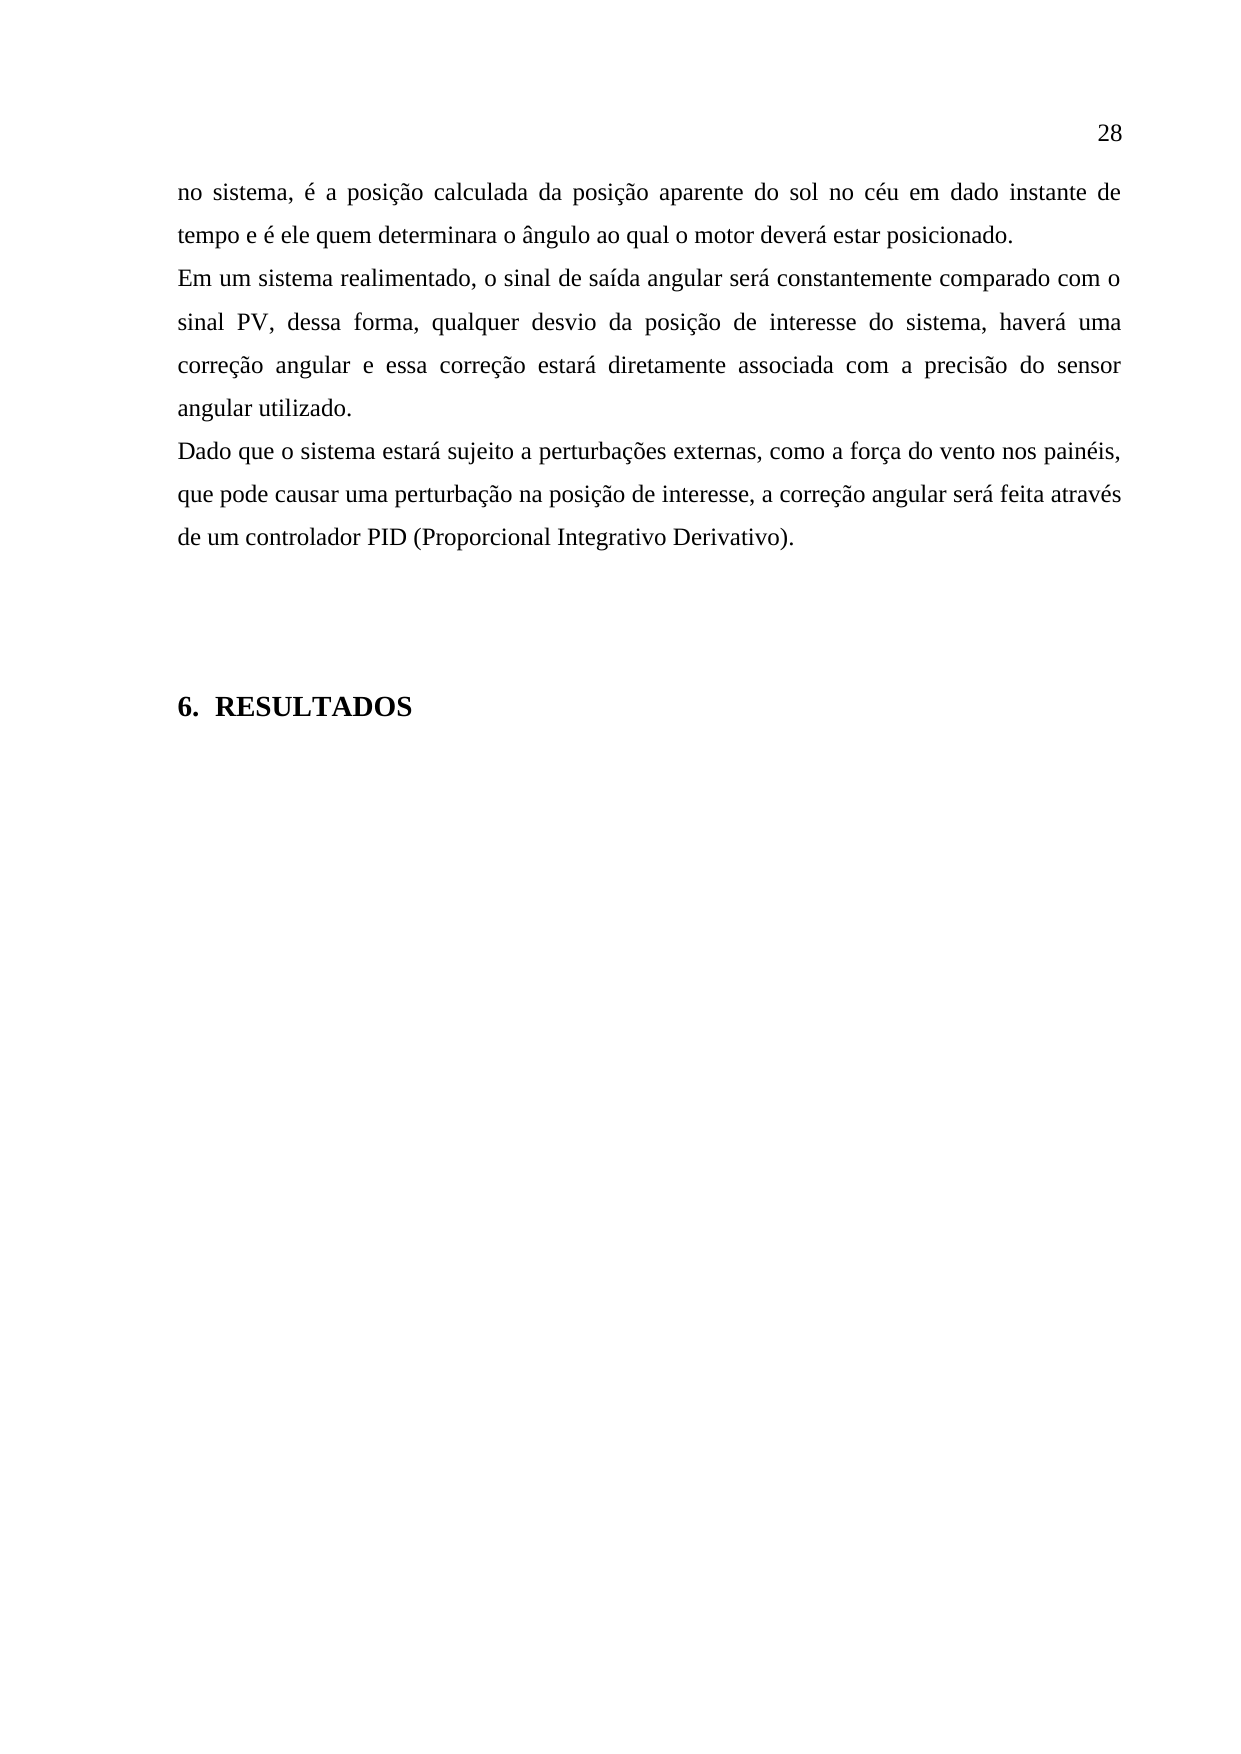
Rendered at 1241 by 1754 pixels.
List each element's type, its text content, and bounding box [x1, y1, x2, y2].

text Dado que o sistema estará sujeito a perturbações externas, como a força do vento nos painéis, que pode causar uma perturbação na posição de interesse, a correção angular será feita através de um controlador PID (Proporcional Integrativo Derivativo). [177, 436, 1122, 551]
subtitle Resultados [177, 689, 1122, 723]
text Em um sistema realimentado, o sinal de saída angular será constantemente comparado com o sinal PV, dessa forma, qualquer desvio da posição de interesse do sistema, haverá uma correção angular e essa correção estará diretamente associada com a precisão do sensor angular utilizado. [177, 263, 1122, 422]
